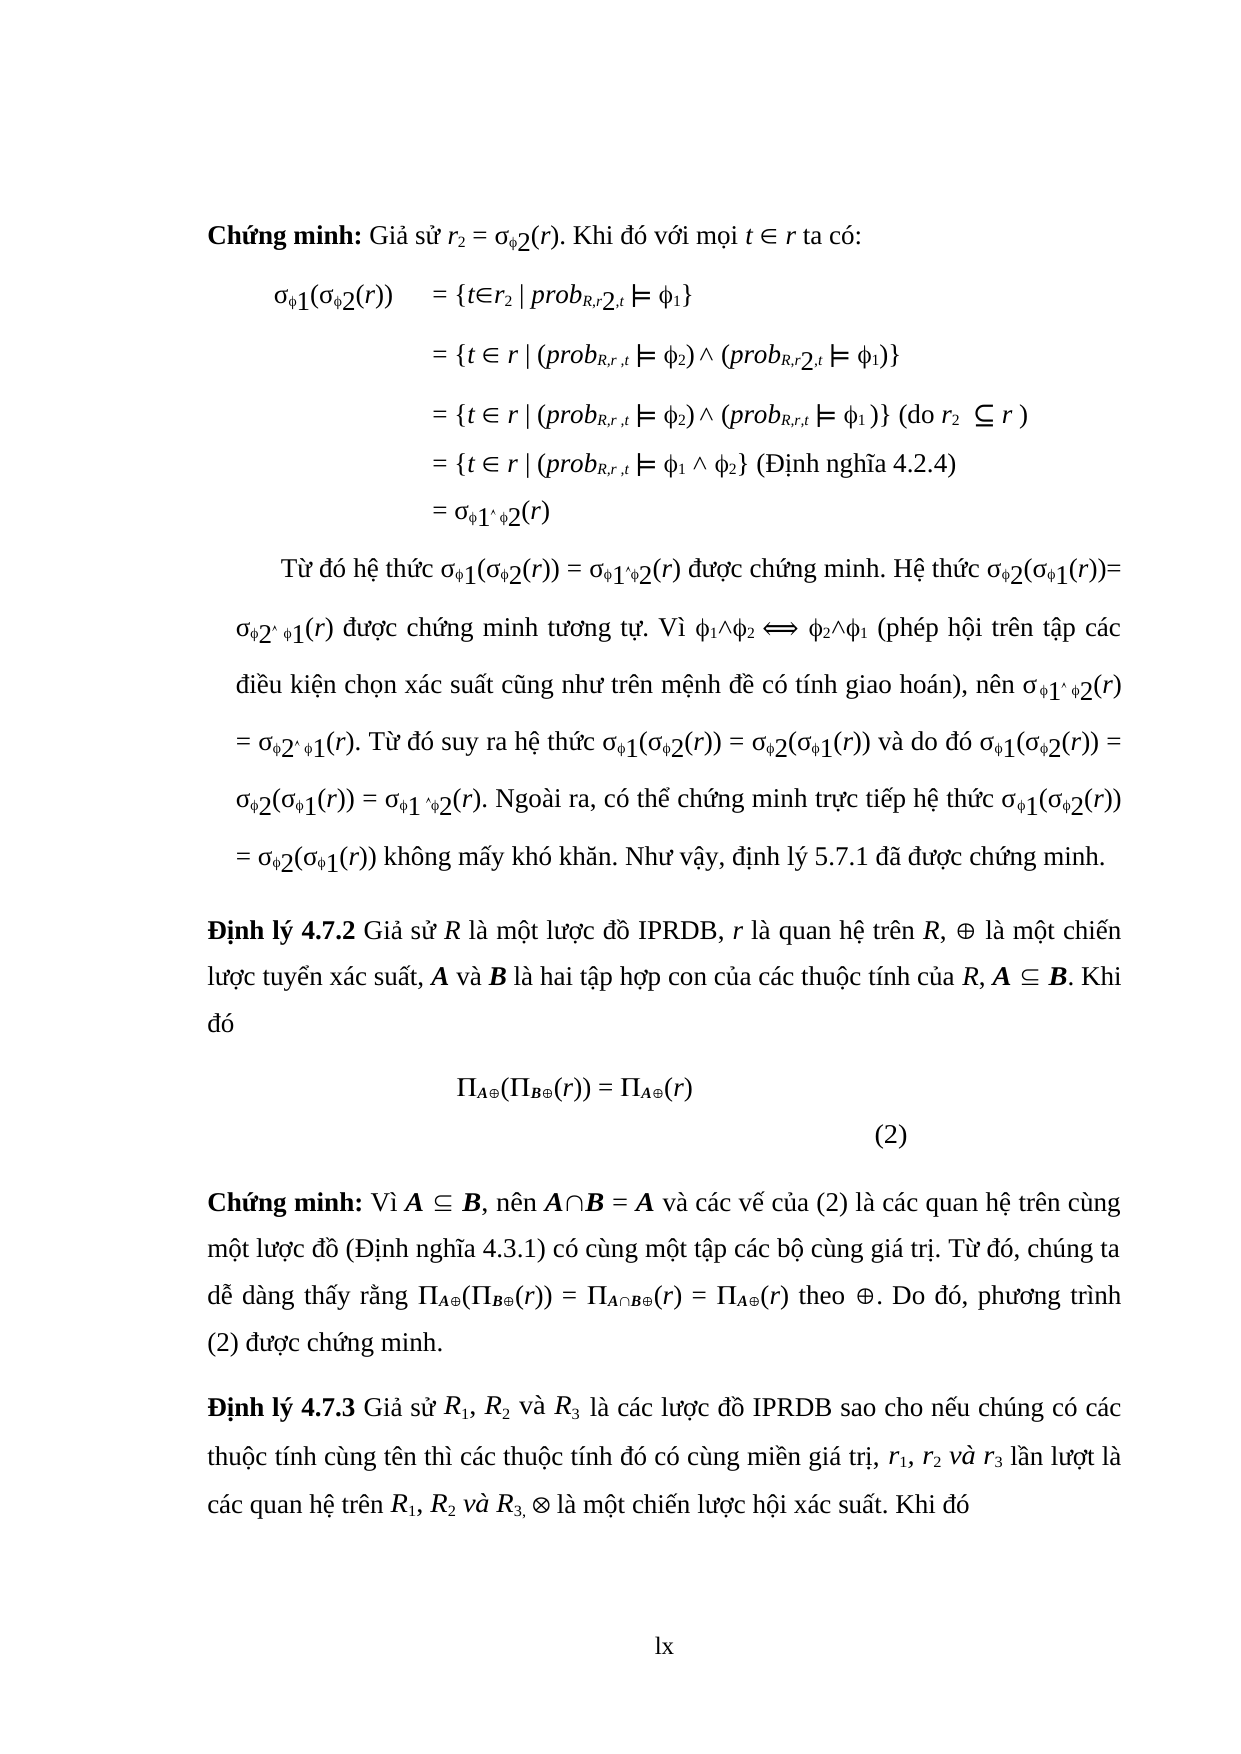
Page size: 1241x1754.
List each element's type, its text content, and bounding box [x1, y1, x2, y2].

text = {t r | (probR,r ,t ⊨ 1 ˄ 2} (Định nghĩa 4.2.4) [357, 445, 1122, 478]
text Từ đó hệ thức σ1(σ2(r)) = σ12(r) được chứng minh. Hệ thức σ2(σ1(r))= σ2 1(r) được chứng minh tương tự. Vì 1˄2 ⟺ 2˄1 (phép hội trên tập các điều kiện chọn xác suất cũng như trên mệnh đề có tính giao hoán), nên σ1 2(r) = σ2 1(r). Từ đó suy ra hệ thức σ1(σ2(r)) = σ2(σ1(r)) và do đó σ1(σ2(r)) = σ2(σ1(r)) = σ1 2(r). Ngoài ra, có thể chứng minh trực tiếp hệ thức σ1(σ2(r)) = σ2(σ1(r)) không mấy khó khăn. Như vậy, định lý 5.7.1 đã được chứng minh. [236, 552, 1122, 878]
text Chứng minh: Vì A B, nên AB = A và các vế của (2) là các quan hệ trên cùng một lược đồ (Định nghĩa 4.3.1) có cùng một tập các bộ cùng giá trị. Từ đó, chúng ta dễ dàng thấy rằng A(B(r)) = AB(r) = A(r) theo . Do đó, phương trình (2) được chứng minh. [207, 1186, 1122, 1357]
text = {t r | (probR,r ,t ⊨ 2) ˄ (probR,r2,t ⊨ 1)} [236, 336, 1122, 376]
text Định lý 4.7.2 Giả sử R là một lược đồ IPRDB, r là quan hệ trên R, là một chiến lược tuyển xác suất, A và B là hai tập hợp con của các thuộc tính của R, A B. Khi đó [207, 914, 1122, 1038]
text Định lý 4.7.3 Giả sử R1, R2 và R3 là các lược đồ IPRDB sao cho nếu chúng có các thuộc tính cùng tên thì các thuộc tính đó có cùng miền giá trị, r1, r2 và r3 lần lượt là các quan hệ trên R1, R2 và R3, là một chiến lược hội xác suất. Khi đó [207, 1389, 1122, 1520]
text σ1(σ2(r)) = {tr2 | probR,r2,t ⊨ 1} [253, 277, 1122, 317]
text A(B(r)) = A(r) (2) [456, 1071, 1122, 1152]
text = σ1 2(r) [357, 494, 1122, 533]
text Chứng minh: Giả sử r2 = σ2(r). Khi đó với mọi t r ta có: [207, 219, 1122, 258]
text = {t r | (probR,r ,t ⊨ 2) ˄ (probR,r,t ⊨ 1 )} (do r2 ⊆ r ) [357, 396, 1122, 429]
